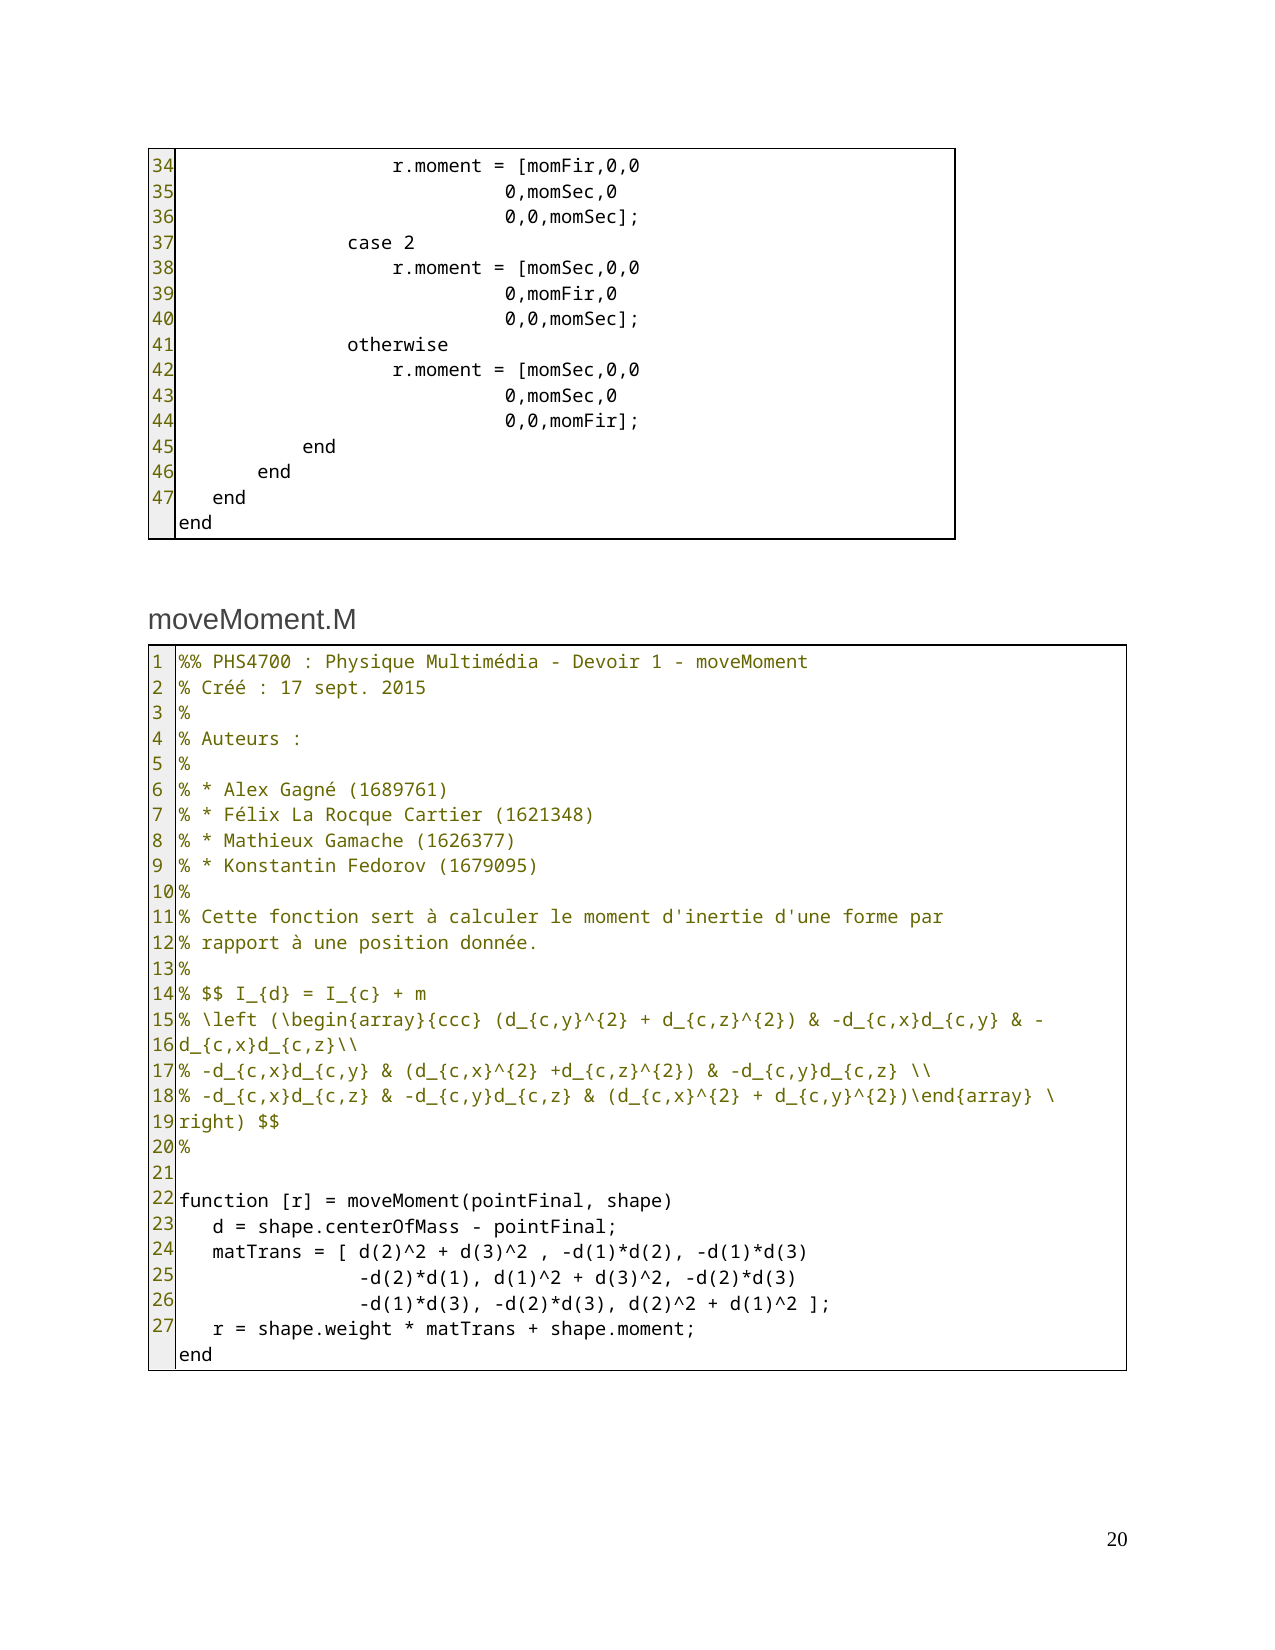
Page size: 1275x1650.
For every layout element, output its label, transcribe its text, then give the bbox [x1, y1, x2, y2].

table_header 1 2 3 4 5 6 7 8 9 10 11 12 13 14 15 16 17 18 19 20 21 22 23 24 25 26 27 [149, 646, 175, 1369]
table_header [149, 149, 174, 538]
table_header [176, 149, 954, 538]
table_header %% PHS4700 : Physique Multimédia - Devoir 1 - moveMoment % Créé : 17 sept. 2015 % % Auteurs : % % * Alex Gagné (1689761) % * Félix La Rocque Cartier (1621348) % * Mathieux Gamache (1626377) % * Konstantin Fedorov (1679095) % % Cette fonction sert à calculer le moment d'inertie d'une forme par % rapport à une position donnée. % % $$ I_{d} = I_{c} + m % \left (\begin{array}{ccc} (d_{c,y}^{2} + d_{c,z}^{2}) & -d_{c,x}d_{c,y} & -d_{c,x}d_{c,z}\\ % -d_{c,x}d_{c,y} & (d_{c,x}^{2} +d_{c,z}^{2}) & -d_{c,y}d_{c,z} \\ % -d_{c,x}d_{c,z} & -d_{c,y}d_{c,z} & (d_{c,x}^{2} + d_{c,y}^{2})\end{array} \right) $$ % function [r] = moveMoment(pointFinal, shape) d = shape.centerOfMass - pointFinal; matTrans = [ d(2)^2 + d(3)^2 , -d(1)*d(2), -d(1)*d(3) -d(2)*d(1), d(1)^2 + d(3)^2, -d(2)*d(3) -d(1)*d(3), -d(2)*d(3), d(2)^2 + d(1)^2 ]; r = shape.weight * matTrans + shape.moment; end [176, 646, 1126, 1369]
text moveMoment.M [148, 602, 1127, 636]
